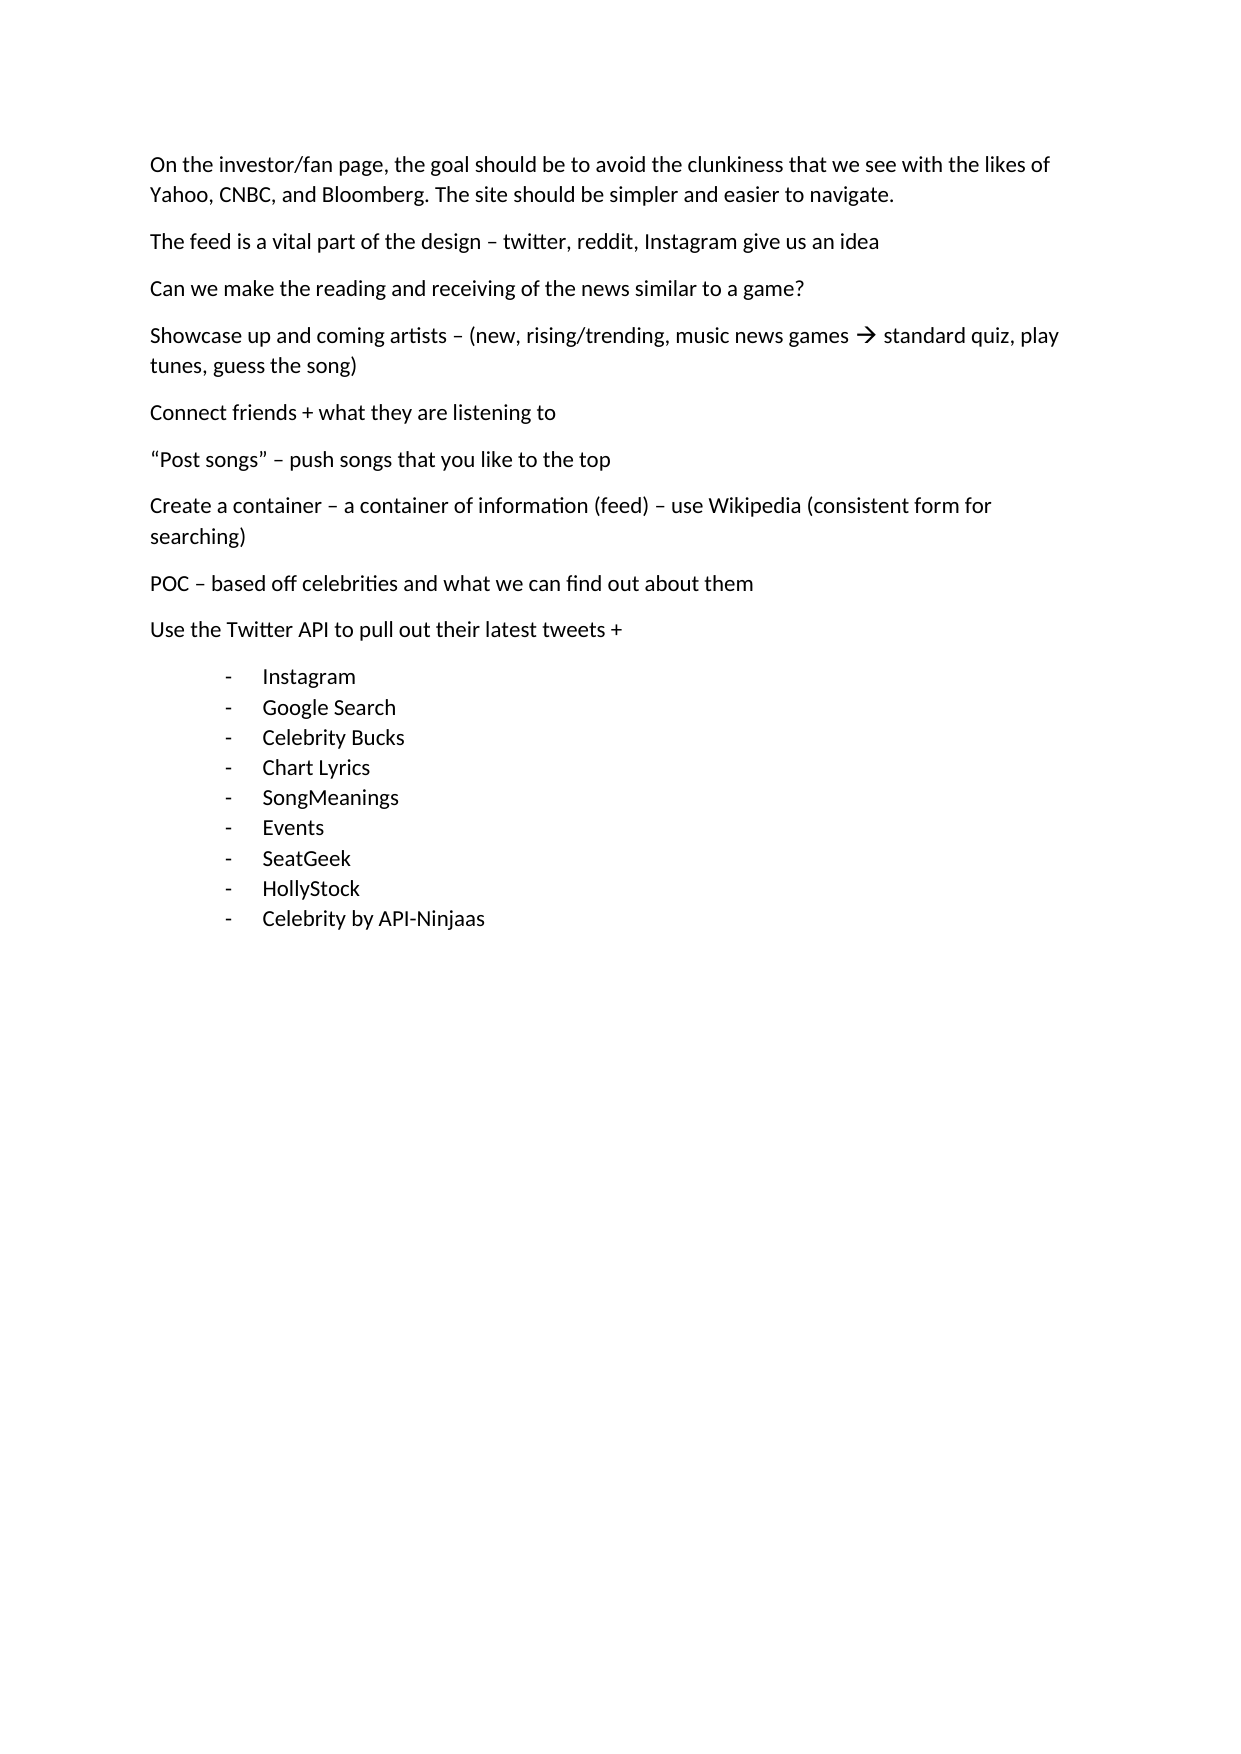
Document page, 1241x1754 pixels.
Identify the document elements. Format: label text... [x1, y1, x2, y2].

list Chart Lyrics [225, 753, 1090, 781]
text The feed is a vital part of the design – twitter, reddit, Instagram give us an idea [150, 227, 1090, 255]
text Use the Twitter API to pull out their latest tweets + [150, 616, 1090, 644]
list HollyStock [225, 874, 1090, 902]
list Google Search [225, 693, 1090, 721]
text “Post songs” – push songs that you like to the top [150, 445, 1090, 473]
list SongMeanings [225, 783, 1090, 811]
text Connect friends + what they are listening to [150, 398, 1090, 426]
list Events [225, 813, 1090, 842]
list Celebrity Bucks [225, 723, 1090, 751]
text Create a container – a container of information (feed) – use Wikipedia (consistent form for searching) [150, 492, 1090, 550]
text Can we make the reading and receiving of the news similar to a game? [150, 274, 1090, 302]
list Instagram [225, 662, 1090, 691]
text On the investor/fan page, the goal should be to avoid the clunkiness that we see with the likes of Yahoo, CNBC, and Bloomberg. The site should be simpler and easier to navigate. [150, 150, 1090, 208]
list Celebrity by API-Ninjaas [225, 904, 1090, 932]
list SeatGeek [225, 844, 1090, 872]
text POC – based off celebrities and what we can find out about them [150, 569, 1090, 597]
text Showcase up and coming artists – (new, rising/trending, music news games standard quiz, play tunes, guess the song) [150, 321, 1090, 379]
